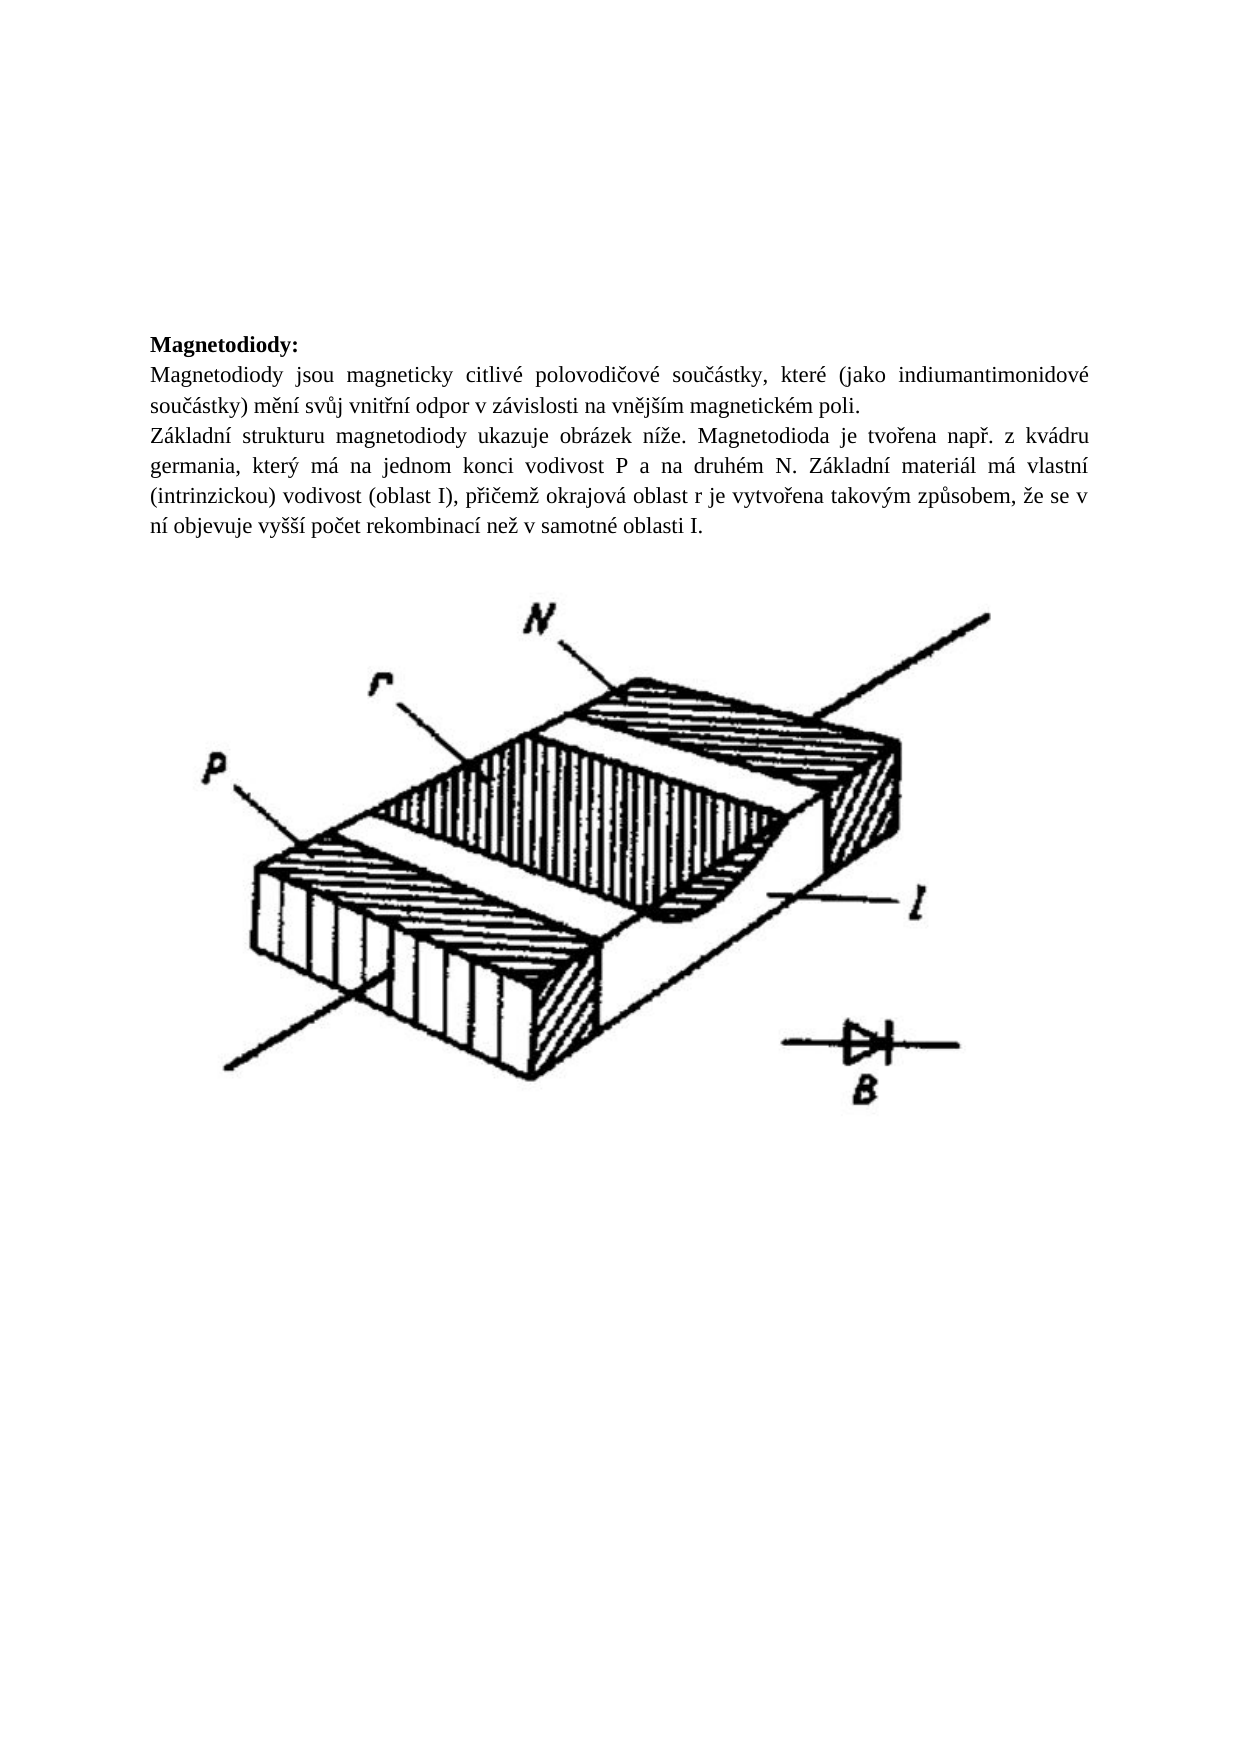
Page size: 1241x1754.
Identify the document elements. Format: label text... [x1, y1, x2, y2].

picture [131, 579, 1072, 1138]
text Magnetodiody jsou magneticky citlivé polovodičové součástky, které (jako indiumantimonidové součástky) mění svůj vnitřní odpor v závislosti na vnějším magnetickém poli. [150, 361, 1090, 418]
text Základní strukturu magnetodiody ukazuje obrázek níže. Magnetodioda je tvořena např. z kvádru germania, který má na jednom konci vodivost P a na druhém N. Základní materiál má vlastní (intrinzickou) vodivost (oblast I), přičemž okrajová oblast r je vytvořena takovým způsobem, že se v ní objevuje vyšší počet rekombinací než v samotné oblasti I. [150, 422, 1090, 539]
text Magnetodiody: [150, 331, 1090, 358]
